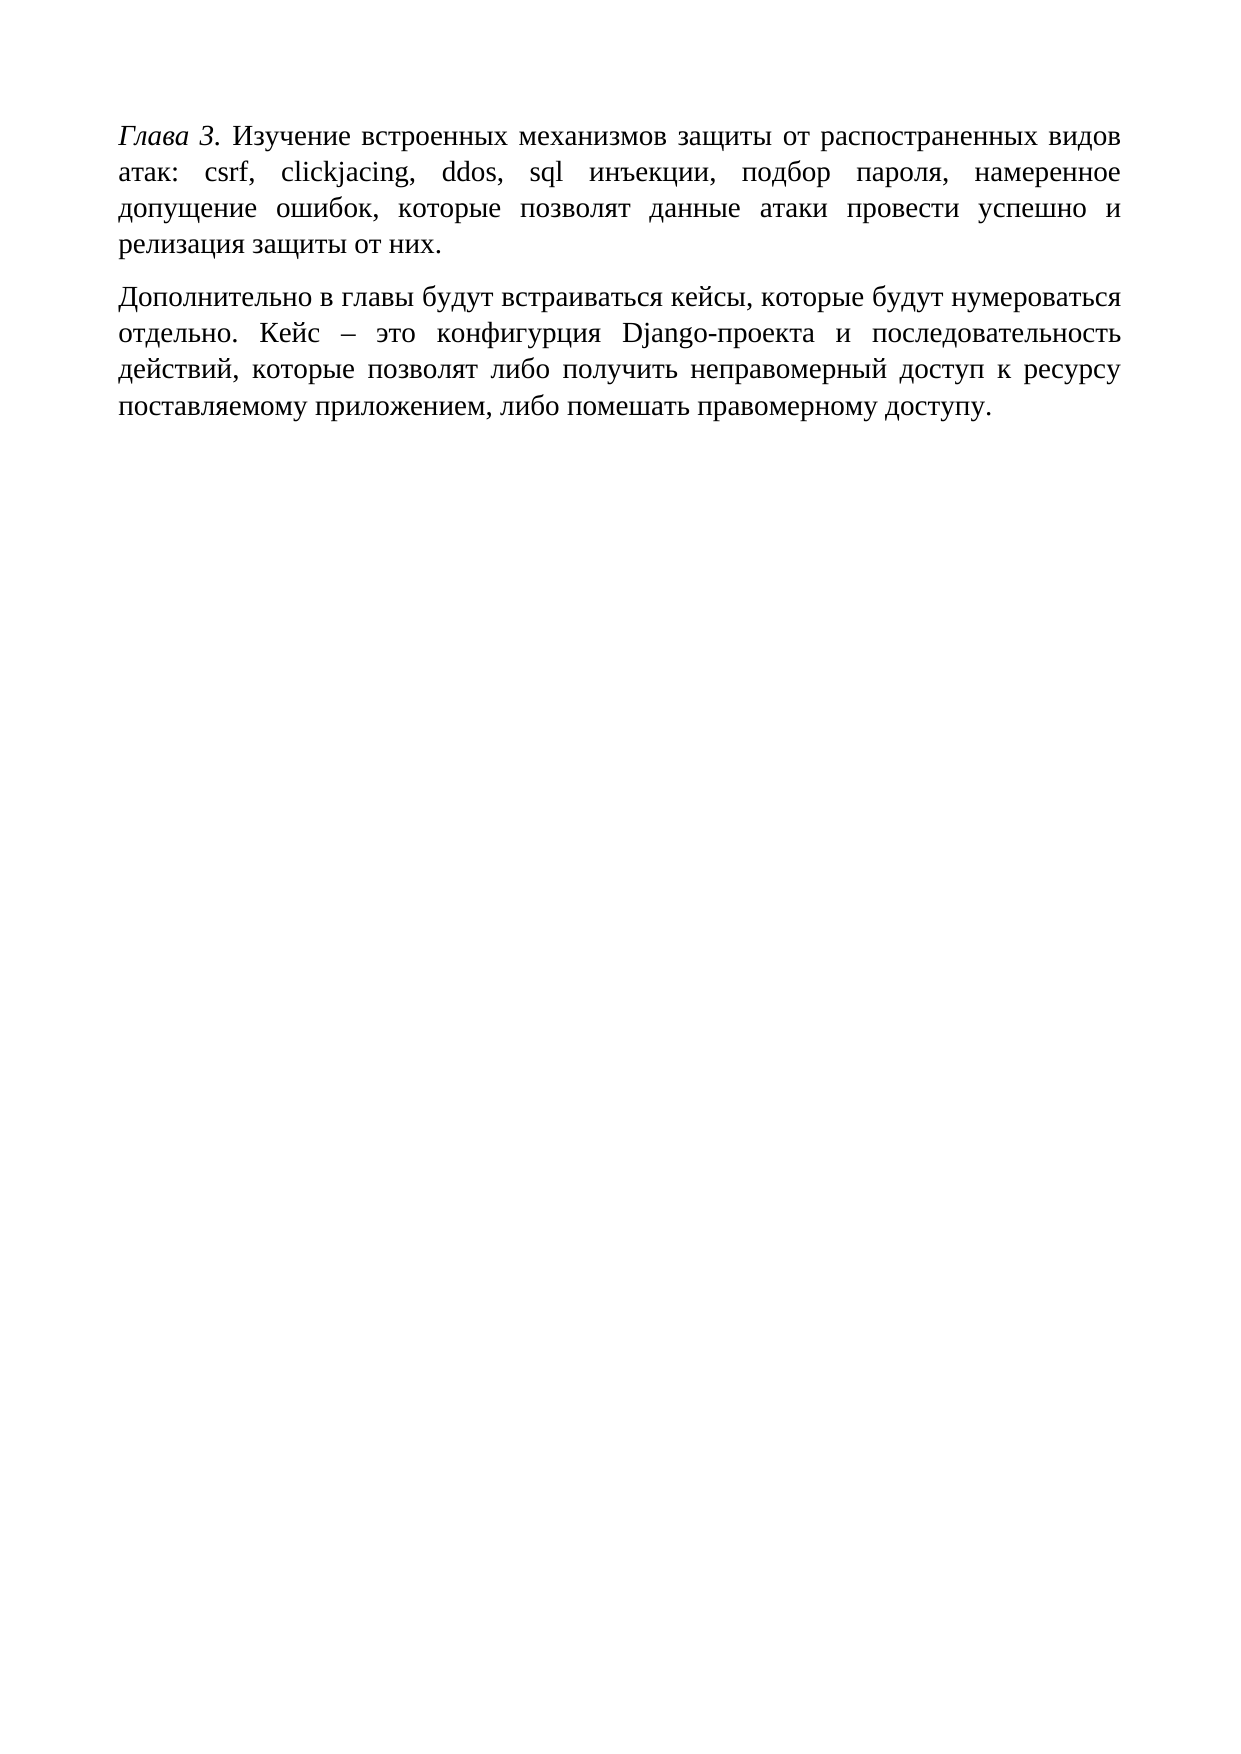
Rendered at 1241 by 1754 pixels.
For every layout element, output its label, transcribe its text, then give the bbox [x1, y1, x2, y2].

text Глава 3. Изучение встроенных механизмов защиты от распостраненных видов атак: csrf, clickjacing, ddos, sql инъекции, подбор пароля, намеренное допущение ошибок, которые позволят данные атаки провести успешно и релизация защиты от них. [118, 118, 1122, 260]
text Дополнительно в главы будут встраиваться кейсы, которые будут нумероваться отдельно. Кейс – это конфигурция Django-проекта и последовательность действий, которые позволят либо получить неправомерный доступ к ресурсу поставляемому приложением, либо помешать правомерному доступу. [118, 279, 1122, 421]
